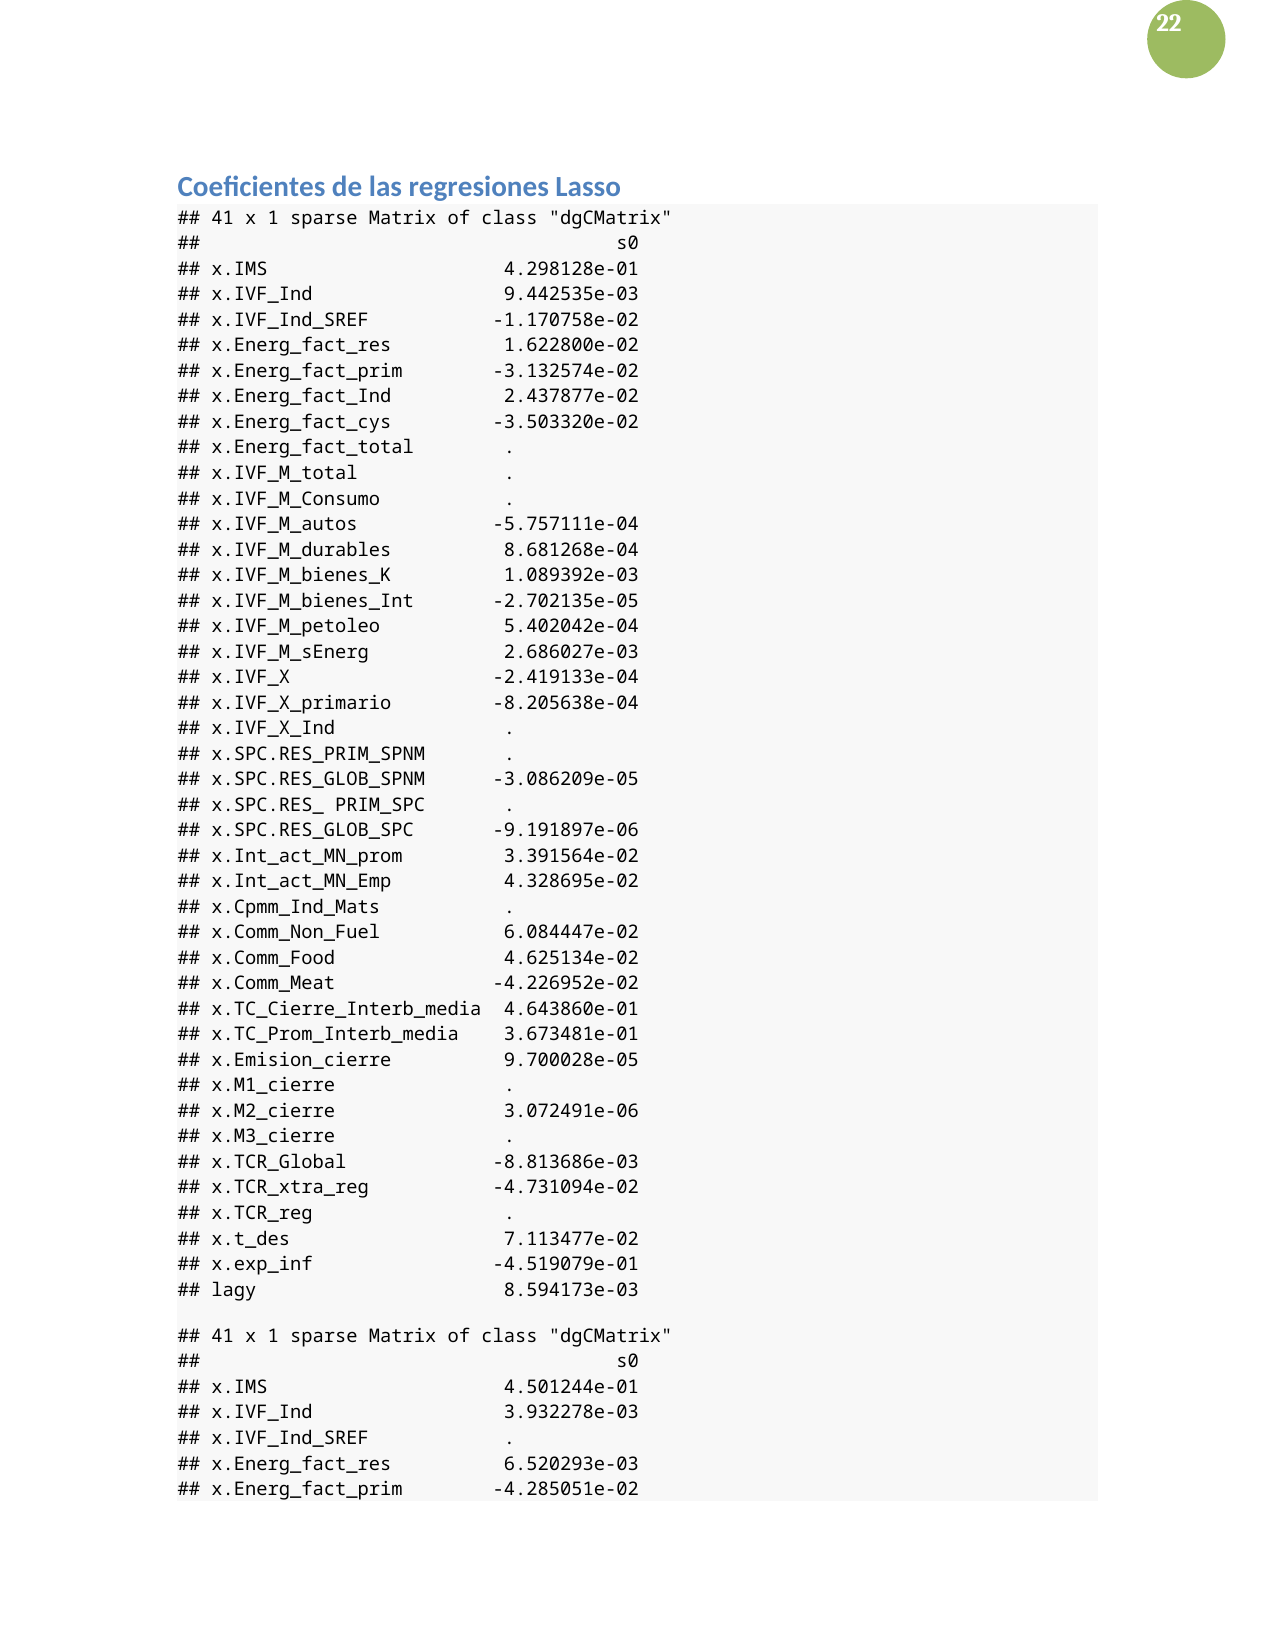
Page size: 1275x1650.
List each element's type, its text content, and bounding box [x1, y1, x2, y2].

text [177, 1322, 1098, 1501]
subtitle Coeficientes de las regresiones Lasso [177, 168, 1098, 204]
text ## 41 x 1 sparse Matrix of class "dgCMatrix" ## s0 ## x.IMS 4.298128e-01 ## x.IVF_Ind 9.442535e-03 ## x.IVF_Ind_SREF -1.170758e-02 ## x.Energ_fact_res 1.622800e-02 ## x.Energ_fact_prim -3.132574e-02 ## x.Energ_fact_Ind 2.437877e-02 ## x.Energ_fact_cys -3.503320e-02 ## x.Energ_fact_total . ## x.IVF_M_total . ## x.IVF_M_Consumo . ## x.IVF_M_autos -5.757111e-04 ## x.IVF_M_durables 8.681268e-04 ## x.IVF_M_bienes_K 1.089392e-03 ## x.IVF_M_bienes_Int -2.702135e-05 ## x.IVF_M_petoleo 5.402042e-04 ## x.IVF_M_sEnerg 2.686027e-03 ## x.IVF_X -2.419133e-04 ## x.IVF_X_primario -8.205638e-04 ## x.IVF_X_Ind . ## x.SPC.RES_PRIM_SPNM . ## x.SPC.RES_GLOB_SPNM -3.086209e-05 ## x.SPC.RES_ PRIM_SPC . ## x.SPC.RES_GLOB_SPC -9.191897e-06 ## x.Int_act_MN_prom 3.391564e-02 ## x.Int_act_MN_Emp 4.328695e-02 ## x.Cpmm_Ind_Mats . ## x.Comm_Non_Fuel 6.084447e-02 ## x.Comm_Food 4.625134e-02 ## x.Comm_Meat -4.226952e-02 ## x.TC_Cierre_Interb_media 4.643860e-01 ## x.TC_Prom_Interb_media 3.673481e-01 ## x.Emision_cierre 9.700028e-05 ## x.M1_cierre . ## x.M2_cierre 3.072491e-06 ## x.M3_cierre . ## x.TCR_Global -8.813686e-03 ## x.TCR_xtra_reg -4.731094e-02 ## x.TCR_reg . ## x.t_des 7.113477e-02 ## x.exp_inf -4.519079e-01 ## lagy 8.594173e-03 [177, 204, 1098, 1301]
